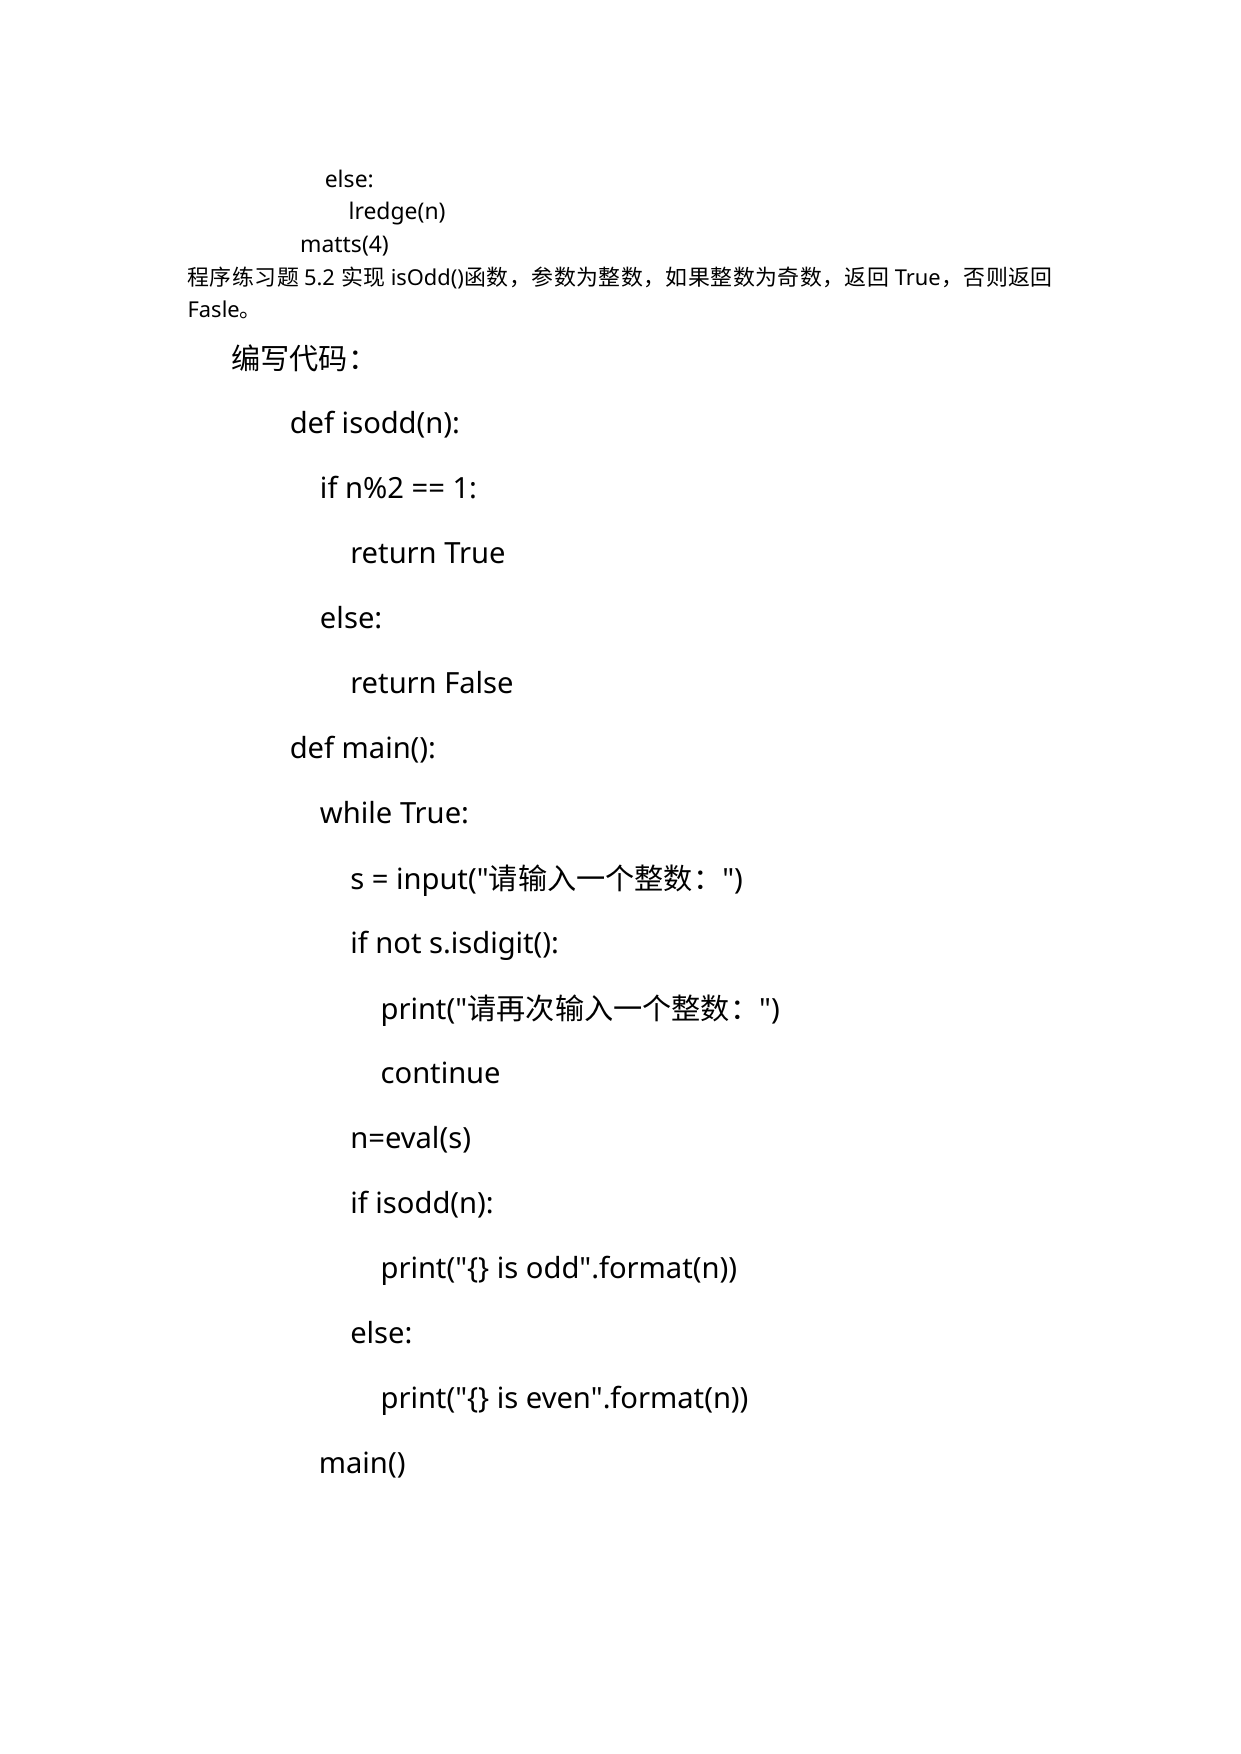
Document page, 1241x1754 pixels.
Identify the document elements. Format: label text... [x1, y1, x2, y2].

list return False [231, 649, 1053, 714]
list lredge(n) [231, 194, 1053, 227]
list else: [231, 584, 1053, 649]
list else: [231, 1299, 1053, 1364]
list print("{} is odd".format(n)) [231, 1234, 1053, 1299]
list 编写代码： [231, 324, 1053, 389]
list return True [231, 519, 1053, 584]
list if isodd(n): [231, 1169, 1053, 1234]
list def main(): [231, 714, 1053, 779]
list if n%2 == 1: [231, 454, 1053, 519]
list else: [231, 162, 1053, 194]
list print("请再次输入一个整数：") [231, 974, 1053, 1039]
list matts(4) [231, 227, 1053, 259]
list continue [231, 1039, 1053, 1104]
list if not s.isdigit(): [231, 909, 1053, 974]
list def isodd(n): [231, 389, 1053, 454]
list main() [231, 1429, 1053, 1494]
text 程序练习题5.2 实现isOdd()函数，参数为整数，如果整数为奇数，返回True，否则返回Fasle。 [187, 259, 1053, 324]
list while True: [231, 779, 1053, 844]
list n=eval(s) [231, 1104, 1053, 1169]
list s = input("请输入一个整数：") [231, 844, 1053, 909]
list print("{} is even".format(n)) [231, 1364, 1053, 1429]
